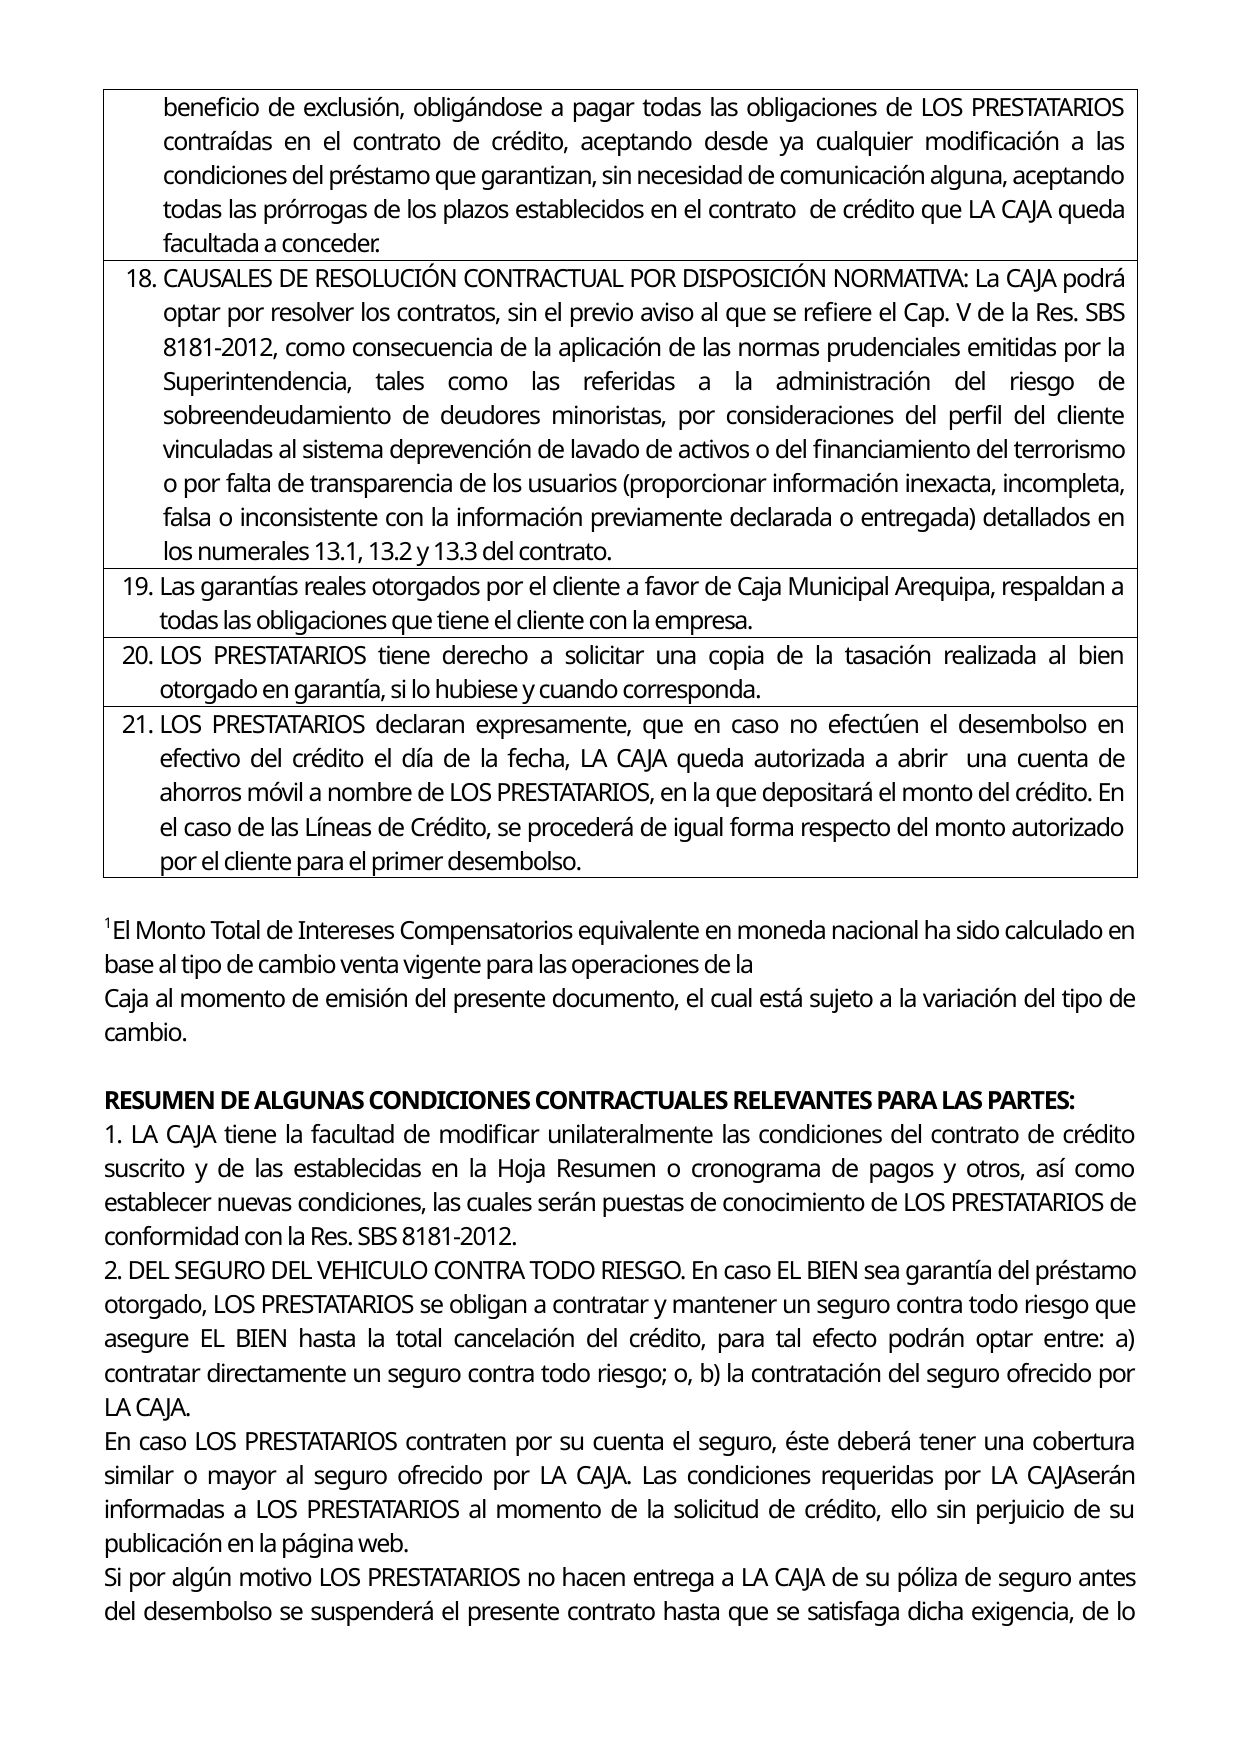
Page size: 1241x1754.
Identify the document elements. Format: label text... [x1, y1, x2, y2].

table_cell LOS PRESTATARIOS declaran expresamente, que en caso no efectúen el desembolso en efectivo del crédito el día de la fecha, LA CAJA queda autorizada a abrir una cuenta de ahorros móvil a nombre de LOS PRESTATARIOS, en la que depositará el monto del crédito. En el caso de las Líneas de Crédito, se procederá de igual forma respecto del monto autorizado por el cliente para el primer desembolso. [104, 707, 1137, 877]
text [103, 1559, 1137, 1628]
text 1. LA CAJA tiene la facultad de modificar unilateralmente las condiciones del contrato de crédito suscrito y de las establecidas en la Hoja Resumen o cronograma de pagos y otros, así como establecer nuevas condiciones, las cuales serán puestas de conocimiento de LOS PRESTATARIOS de conformidad con la Res. SBS 8181-2012. [103, 1117, 1137, 1253]
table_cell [104, 90, 1137, 260]
text RESUMEN DE ALGUNAS CONDICIONES CONTRACTUALES RELEVANTES PARA LAS PARTES: [103, 1083, 1137, 1117]
text 1El Monto Total de Intereses Compensatorios equivalente en moneda nacional ha sido calculado en base al tipo de cambio venta vigente para las operaciones de la [103, 912, 1137, 981]
table_cell LOS PRESTATARIOS tiene derecho a solicitar una copia de la tasación realizada al bien otorgado en garantía, si lo hubiese y cuando corresponda. [104, 638, 1137, 706]
table_cell CAUSALES DE RESOLUCIÓN CONTRACTUAL POR DISPOSICIÓN NORMATIVA: La CAJA podrá optar por resolver los contratos, sin el previo aviso al que se refiere el Cap. V de la Res. SBS 8181-2012, como consecuencia de la aplicación de las normas prudenciales emitidas por la Superintendencia, tales como las referidas a la administración del riesgo de sobreendeudamiento de deudores minoristas, por consideraciones del perfil del cliente vinculadas al sistema deprevención de lavado de activos o del financiamiento del terrorismo o por falta de transparencia de los usuarios (proporcionar información inexacta, incompleta, falsa o inconsistente con la información previamente declarada o entregada) detallados en los numerales 13.1, 13.2 y 13.3 del contrato. [104, 261, 1137, 568]
text Caja al momento de emisión del presente documento, el cual está sujeto a la variación del tipo de cambio. [103, 981, 1137, 1049]
text En caso LOS PRESTATARIOS contraten por su cuenta el seguro, éste deberá tener una cobertura similar o mayor al seguro ofrecido por LA CAJA. Las condiciones requeridas por LA CAJAserán informadas a LOS PRESTATARIOS al momento de la solicitud de crédito, ello sin perjuicio de su publicación en la página web. [103, 1423, 1137, 1559]
table_cell Las garantías reales otorgados por el cliente a favor de Caja Municipal Arequipa, respaldan a todas las obligaciones que tiene el cliente con la empresa. [104, 569, 1137, 637]
text 2. DEL SEGURO DEL VEHICULO CONTRA TODO RIESGO. En caso EL BIEN sea garantía del préstamo otorgado, LOS PRESTATARIOS se obligan a contratar y mantener un seguro contra todo riesgo que asegure EL BIEN hasta la total cancelación del crédito, para tal efecto podrán optar entre: a) contratar directamente un seguro contra todo riesgo; o, b) la contratación del seguro ofrecido por LA CAJA. [103, 1253, 1137, 1423]
